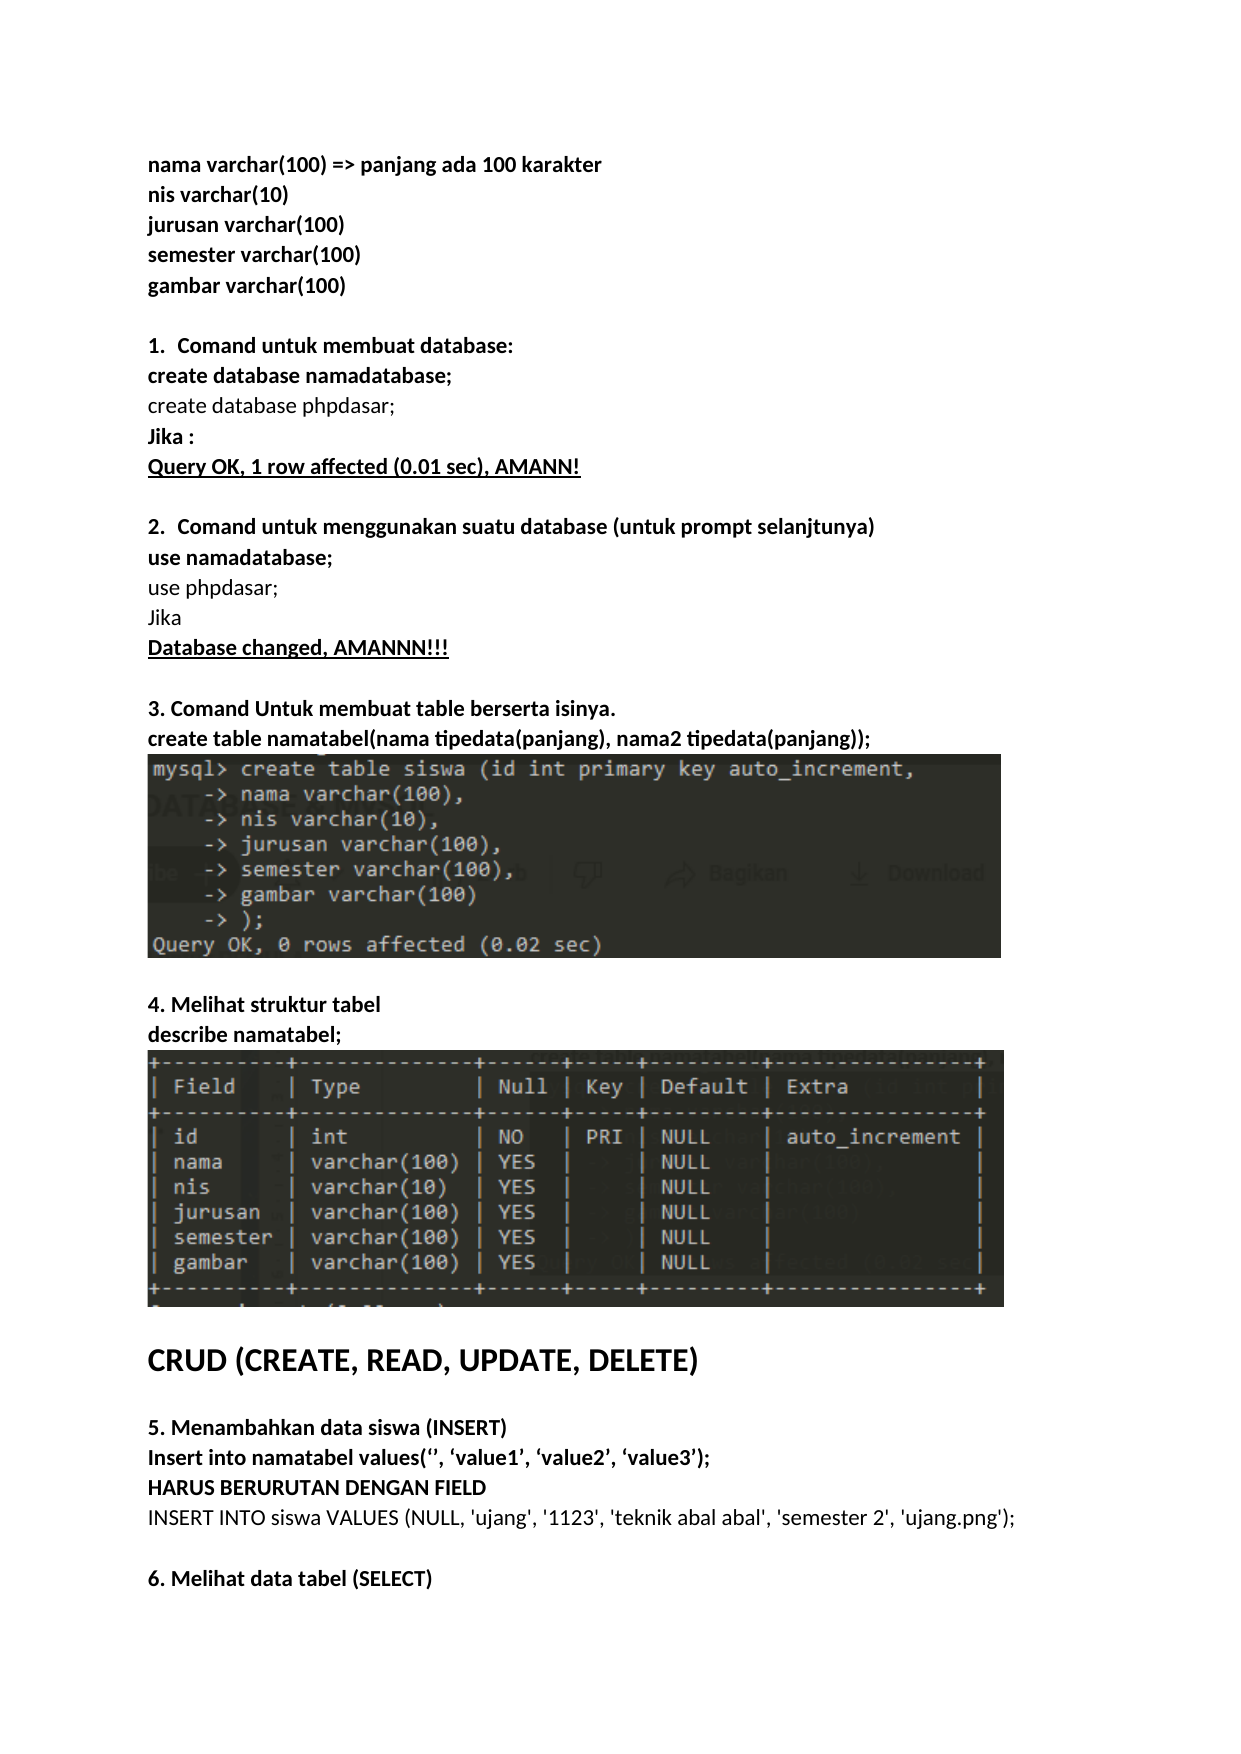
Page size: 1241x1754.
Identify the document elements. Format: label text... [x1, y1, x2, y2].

text 5. Menambahkan data siswa (INSERT) [148, 1413, 1090, 1441]
text 4. Melihat struktur tabel [148, 990, 1090, 1018]
text create database namadatabase; [148, 361, 1090, 389]
text Jika : [148, 422, 1090, 450]
text CRUD (CREATE, READ, UPDATE, DELETE) [148, 1339, 1090, 1379]
text semester varchar(100) [148, 241, 1090, 269]
text INSERT INTO siswa VALUES (NULL, 'ujang', '1123', 'teknik abal abal', 'semester 2', 'ujang.png'); [148, 1503, 1090, 1532]
text use phpdasar; [148, 573, 1090, 601]
text use namadatabase; [148, 543, 1090, 571]
list Comand untuk menggunakan suatu database (untuk prompt selanjtunya) [148, 512, 1090, 541]
text create table namatabel(nama tipedata(panjang), nama2 tipedata(panjang)); [148, 724, 1090, 752]
list Comand untuk membuat database: [148, 331, 1090, 359]
text 6. Melihat data tabel (SELECT) [148, 1564, 1090, 1592]
picture [147, 754, 1001, 958]
text Database changed, AMANNN!!! [148, 633, 1090, 661]
text Insert into namatabel values(‘’, ‘value1’, ‘value2’, ‘value3’); [148, 1443, 1090, 1471]
text nama varchar(100) => panjang ada 100 karakter [148, 150, 1090, 178]
text jurusan varchar(100) [148, 210, 1090, 238]
text Jika [148, 603, 1090, 631]
picture [147, 1050, 1004, 1307]
text 3. Comand Untuk membuat table berserta isinya. [148, 694, 1090, 722]
text Query OK, 1 row affected (0.01 sec), AMANN! [148, 452, 1090, 480]
text create database phpdasar; [148, 392, 1090, 420]
text HARUS BERURUTAN DENGAN FIELD [148, 1473, 1090, 1501]
text describe namatabel; [148, 1020, 1090, 1048]
text nis varchar(10) [148, 180, 1090, 208]
text gambar varchar(100) [148, 271, 1090, 299]
